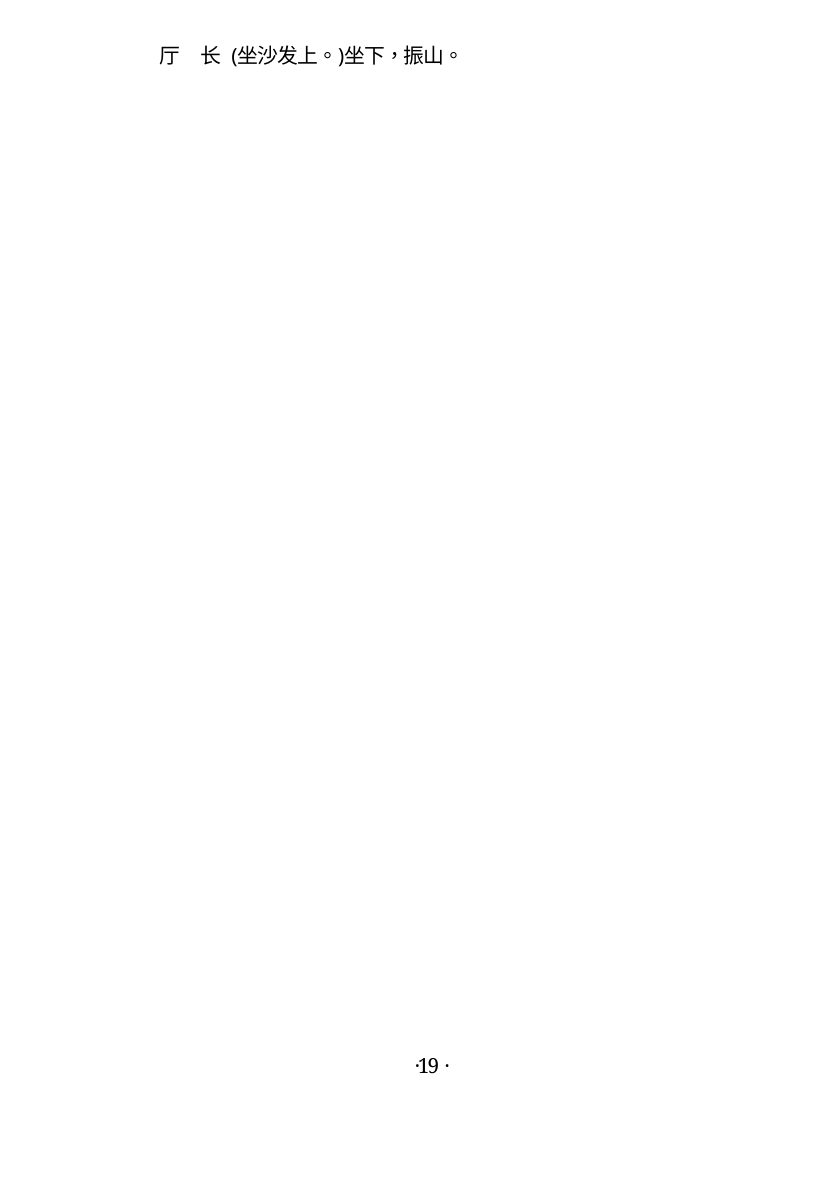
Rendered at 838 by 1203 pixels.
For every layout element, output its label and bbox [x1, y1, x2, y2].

text [159, 42, 546, 70]
